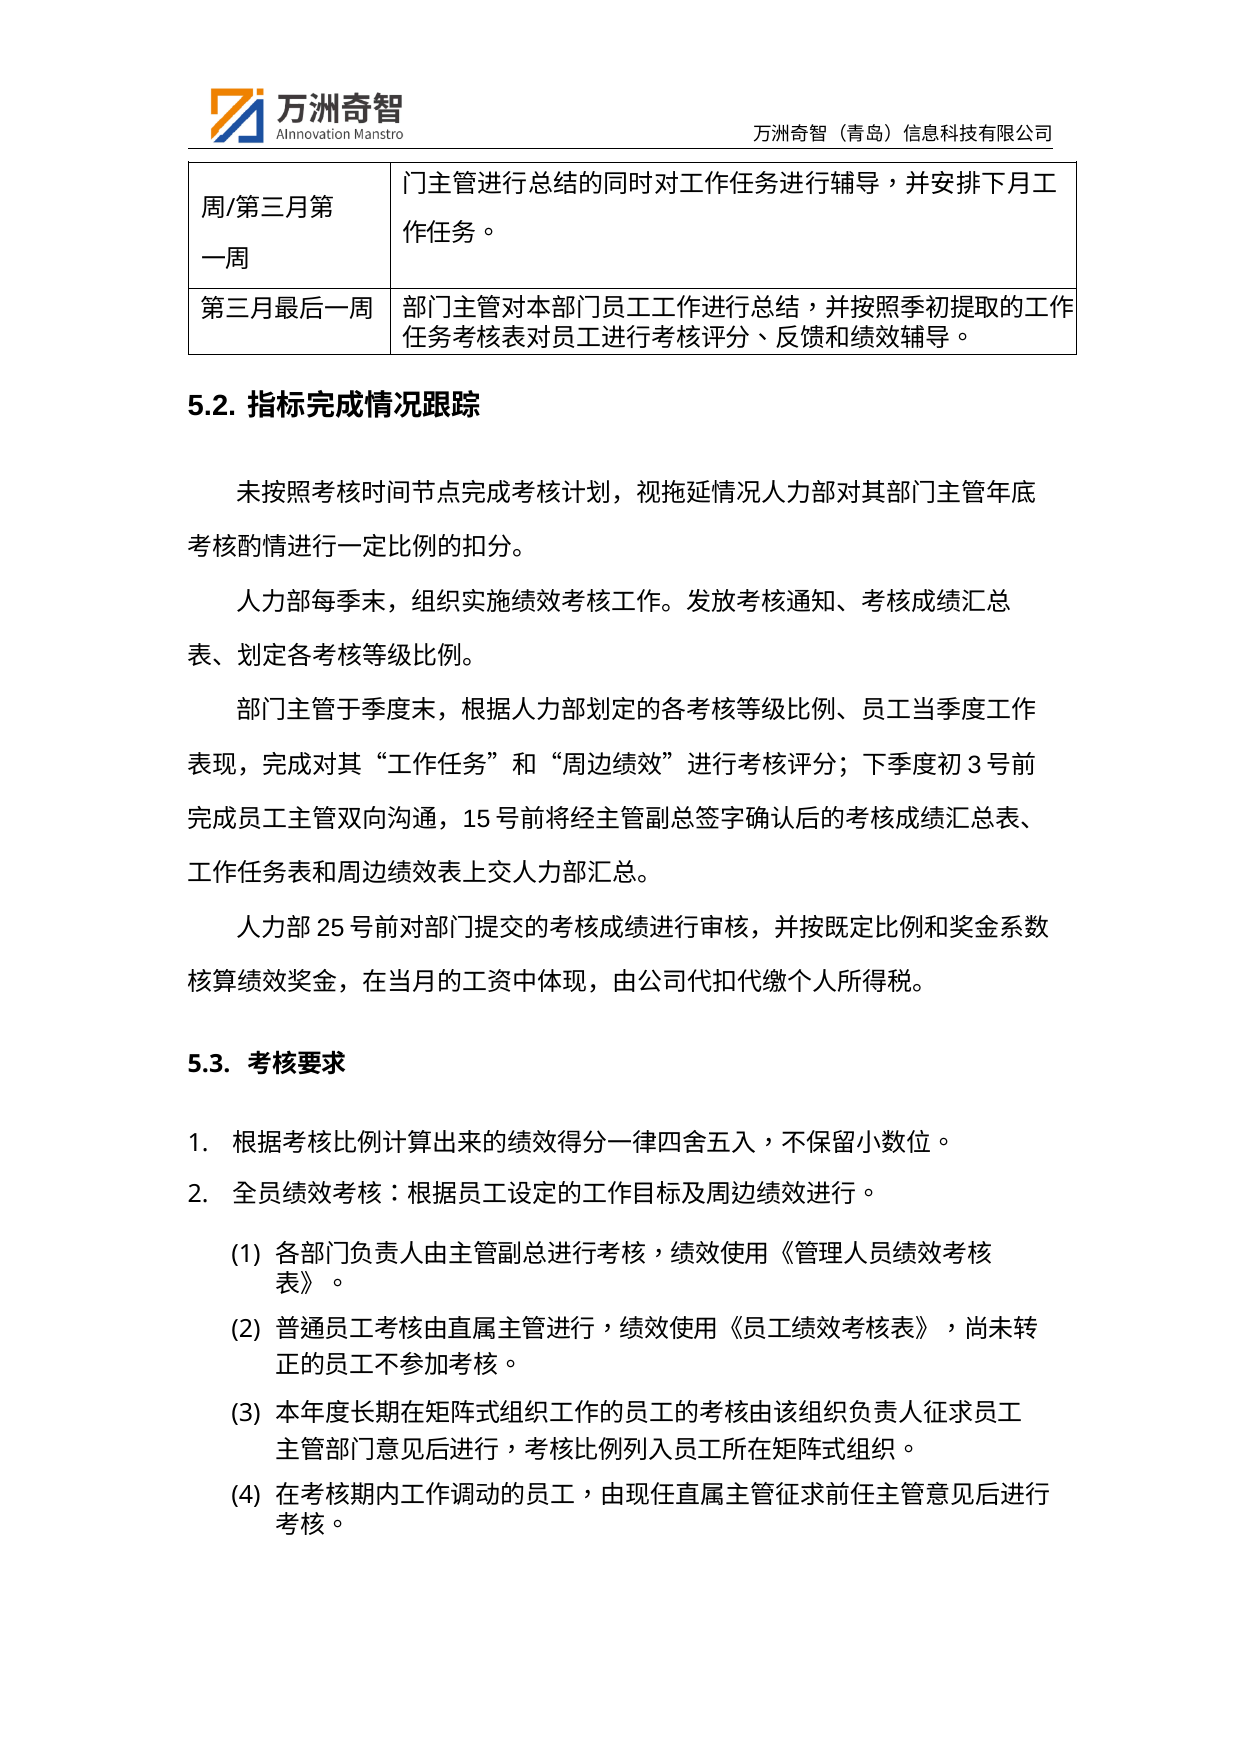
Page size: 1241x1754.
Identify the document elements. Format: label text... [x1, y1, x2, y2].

list 全员绩效考核：根据员工设定的工作目标及周边绩效进行。 [187, 1176, 1053, 1210]
text 指标完成情况跟踪 [187, 382, 1053, 424]
text 人力部每季末，组织实施绩效考核工作。发放考核通知、考核成绩汇总表、划定各考核等级比例。 [187, 581, 1053, 672]
table_cell 部门主管对本部门员工工作进行总结，并按照季初提取的工作任务考核表对员工进行考核评分、反馈和绩效辅导。 [391, 289, 1076, 354]
list 普通员工考核由直属主管进行，绩效使用《员工绩效考核表》，尚未转正的员工不参加考核。 [231, 1310, 1044, 1381]
text 未按照考核时间节点完成考核计划，视拖延情况人力部对其部门主管年底考核酌情进行一定比例的扣分。 [187, 472, 1053, 563]
list 本年度长期在矩阵式组织工作的员工的考核由该组织负责人征求员工主管部门意见后进行，考核比例列入员工所在矩阵式组织。 [231, 1395, 1033, 1466]
picture [194, 79, 417, 148]
text 考核要求 [187, 1043, 1053, 1079]
table_cell 第三月最后一周 [189, 289, 390, 354]
text 人力部25号前对部门提交的考核成绩进行审核，并按既定比例和奖金系数核算绩效奖金，在当月的工资中体现，由公司代扣代缴个人所得税。 [187, 907, 1053, 998]
list 在考核期内工作调动的员工，由现任直属主管征求前任主管意见后进行考核。 [231, 1479, 1053, 1541]
list 各部门负责人由主管副总进行考核，绩效使用《管理人员绩效考核表》。 [231, 1237, 1053, 1299]
table_cell 次月第一周/第三月第一周 [189, 163, 390, 287]
list 根据考核比例计算出来的绩效得分一律四舍五入，不保留小数位。 [187, 1124, 1053, 1159]
table_cell 以例会方式员工向主管汇报上月工作进度、业绩和不足，部门主管进行总结的同时对工作任务进行辅导，并安排下月工作任务。 [391, 163, 1076, 287]
text 部门主管于季度末，根据人力部划定的各考核等级比例、员工当季度工作表现，完成对其“工作任务”和“周边绩效”进行考核评分；下季度初3号前完成员工主管双向沟通，15号前将经主管副总签字确认后的考核成绩汇总表、工作任务表和周边绩效表上交人力部汇总。 [187, 690, 1053, 889]
